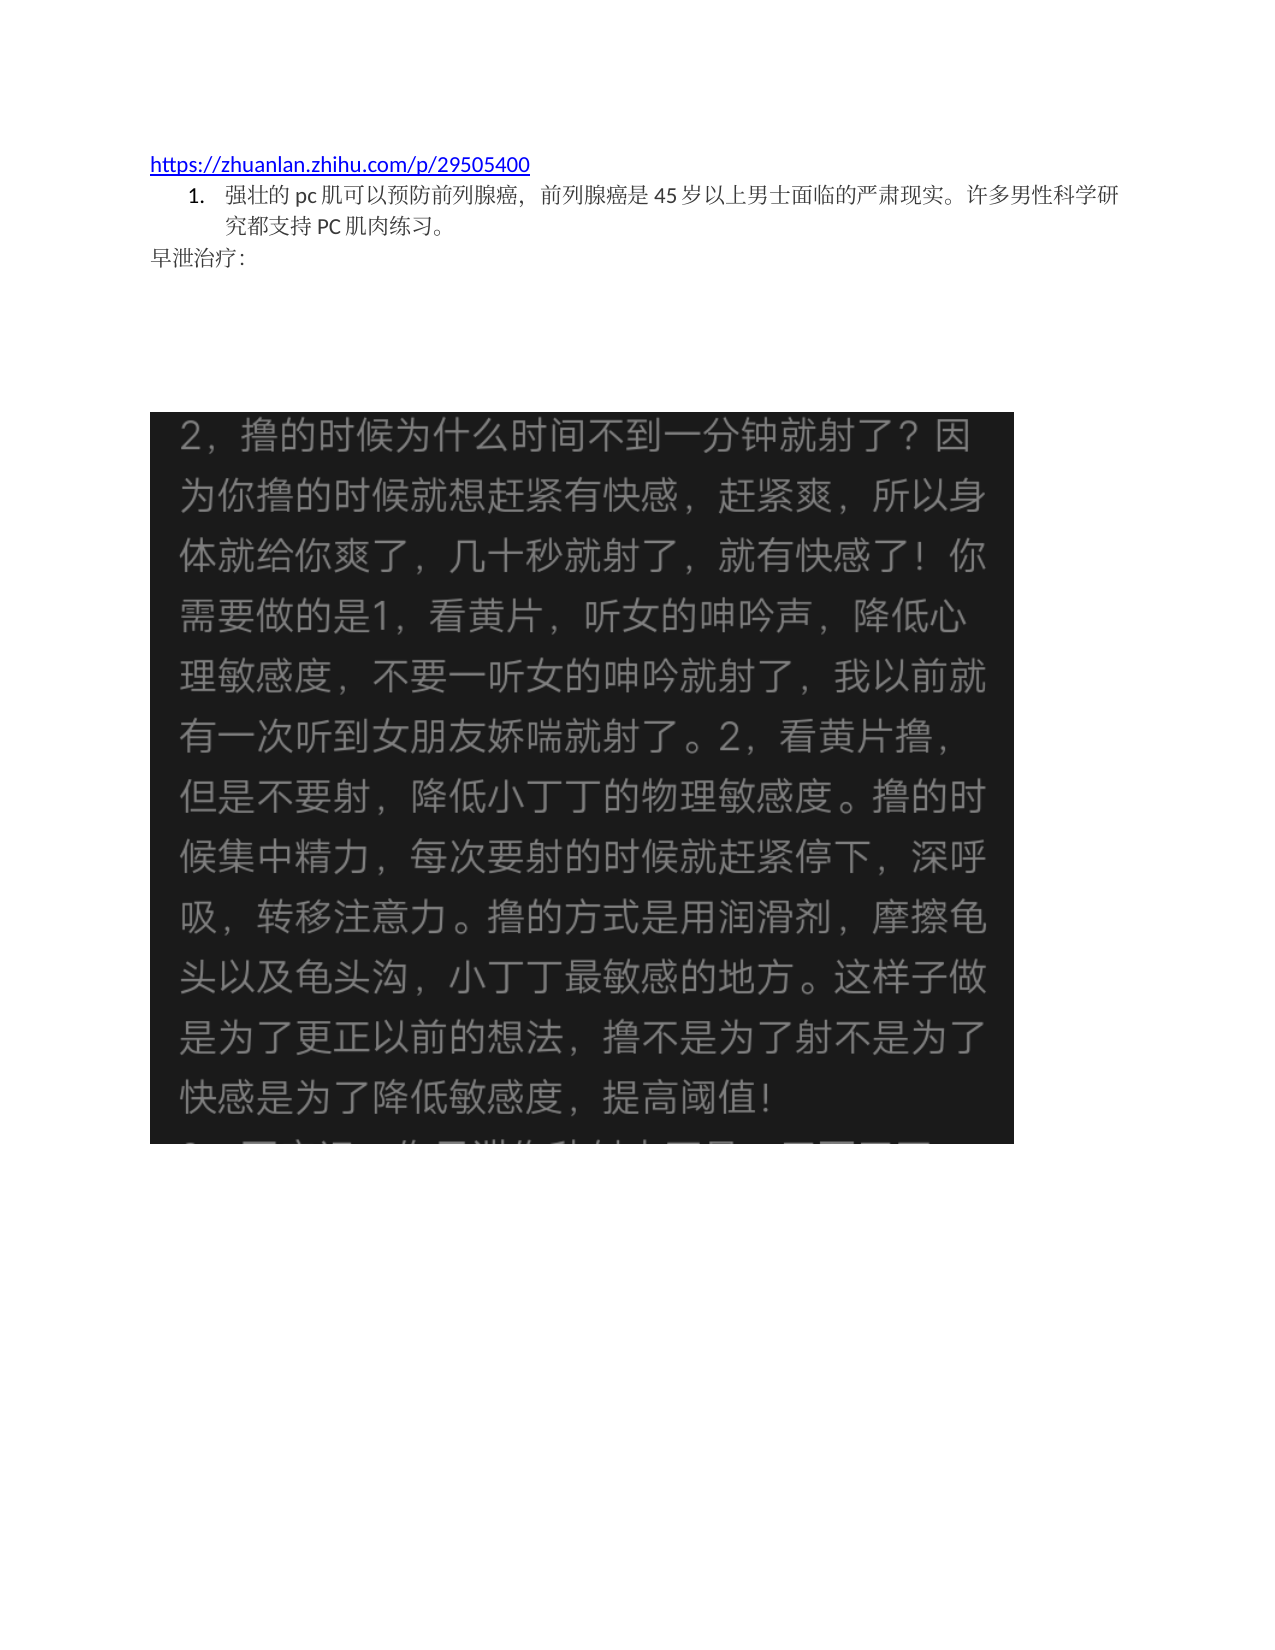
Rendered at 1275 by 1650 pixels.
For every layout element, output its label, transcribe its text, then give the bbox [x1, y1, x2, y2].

list 强壮的pc肌可以预防前列腺癌，前列腺癌是45岁以上男士面临的严肃现实。许多男性科学研究都支持PC肌肉练习。 [187, 178, 1125, 241]
picture [150, 412, 1014, 1144]
text https://zhuanlan.zhihu.com/p/29505400 [150, 150, 1125, 178]
text 早泄治疗： [150, 241, 1125, 272]
